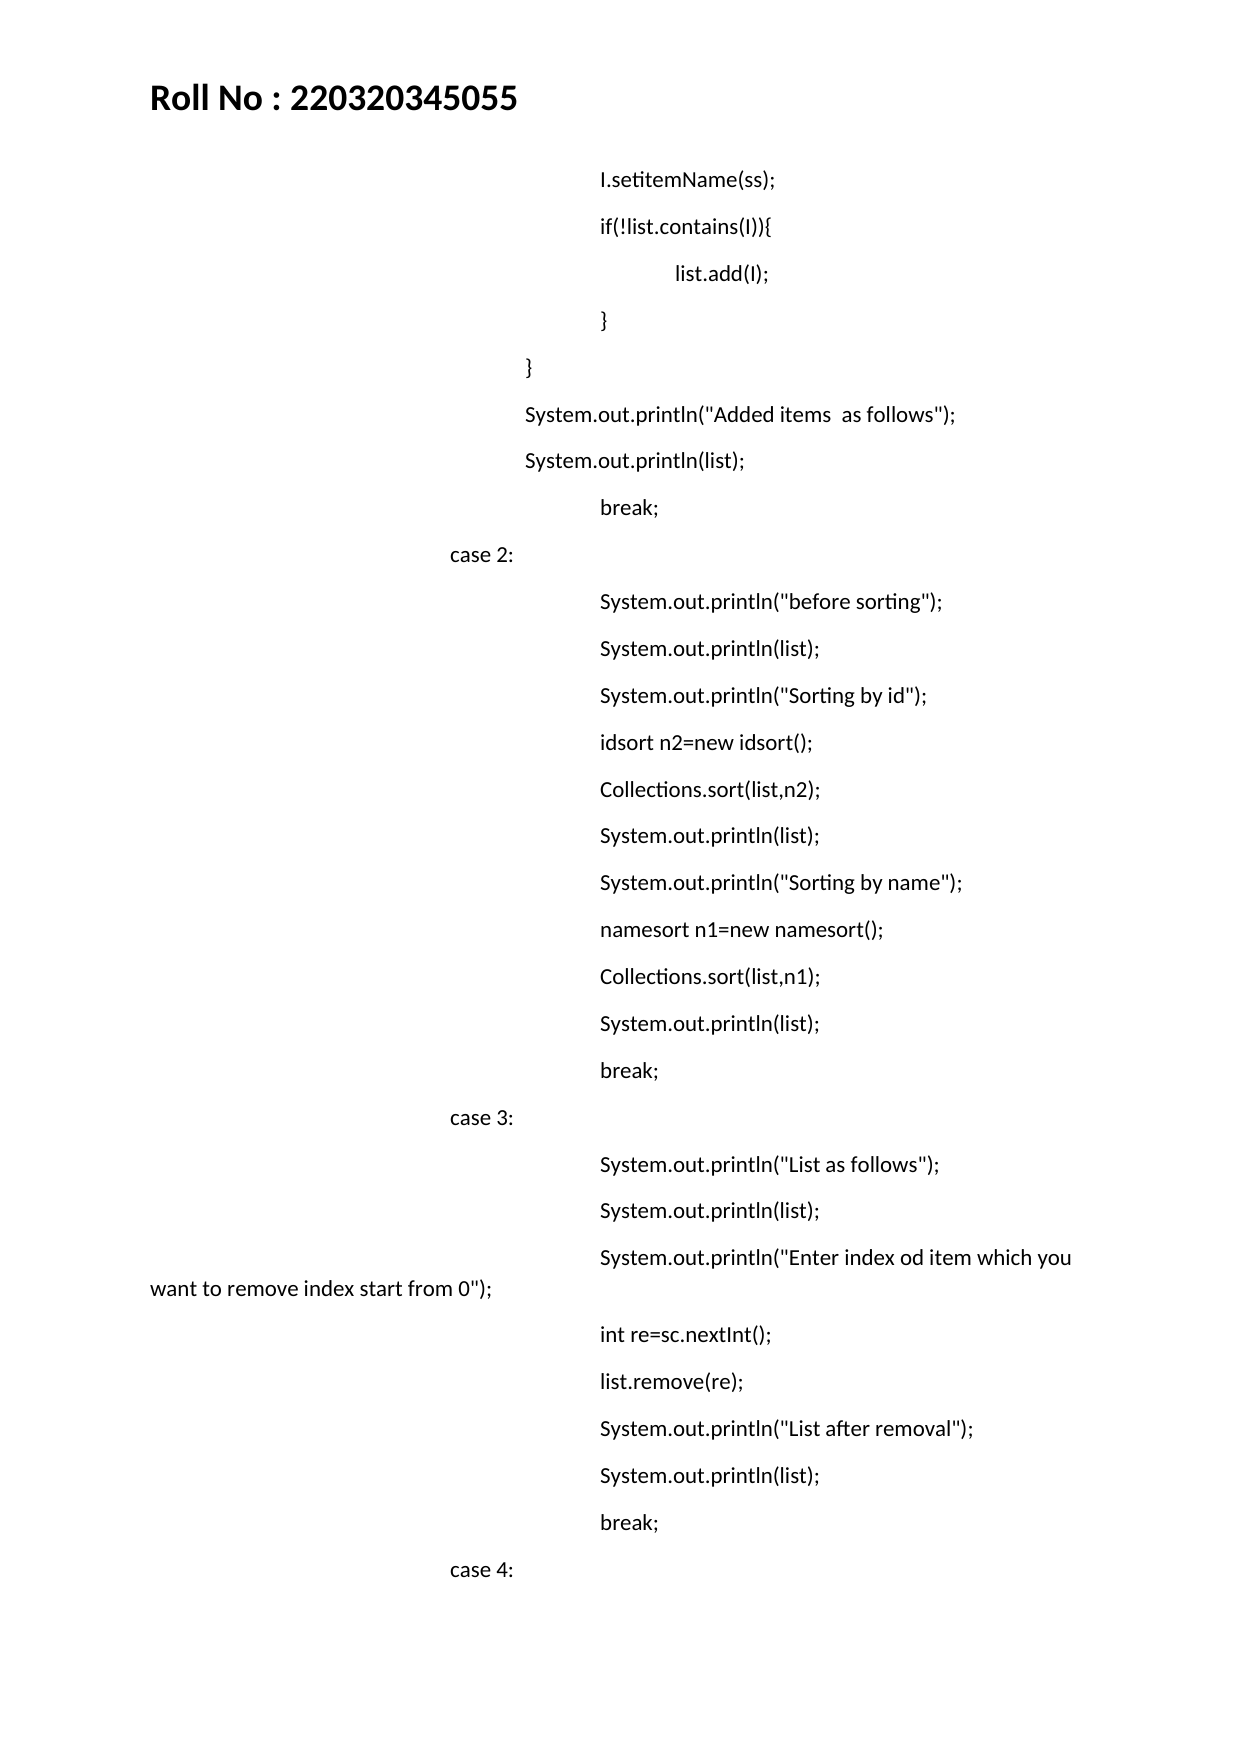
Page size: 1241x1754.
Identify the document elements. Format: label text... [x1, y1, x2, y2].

text list.add(I); [150, 259, 1090, 287]
text System.out.println("Sorting by id"); [150, 681, 1090, 709]
text if(!list.contains(I)){ [150, 212, 1090, 240]
text System.out.println("Sorting by name"); [150, 868, 1090, 897]
text case 3: [150, 1103, 1090, 1131]
text System.out.println("List after removal"); [150, 1414, 1090, 1442]
text } [150, 353, 1090, 381]
text case 4: [150, 1555, 1090, 1583]
text System.out.println("Added items as follows"); [150, 400, 1090, 428]
text list.remove(re); [150, 1367, 1090, 1396]
text break; [150, 1508, 1090, 1536]
text case 2: [150, 540, 1090, 568]
text break; [150, 1056, 1090, 1084]
text System.out.println(list); [150, 447, 1090, 475]
text Collections.sort(list,n1); [150, 962, 1090, 990]
text break; [150, 493, 1090, 522]
text System.out.println("Enter index od item which you want to remove index start from 0"); [150, 1243, 1090, 1302]
text System.out.println(list); [150, 1009, 1090, 1037]
text System.out.println(list); [150, 1197, 1090, 1225]
text System.out.println(list); [150, 634, 1090, 662]
text System.out.println(list); [150, 822, 1090, 850]
text System.out.println("before sorting"); [150, 587, 1090, 615]
text int re=sc.nextInt(); [150, 1321, 1090, 1349]
text Collections.sort(list,n2); [150, 775, 1090, 803]
text System.out.println("List as follows"); [150, 1150, 1090, 1178]
text I.setitemName(ss); [150, 165, 1090, 193]
text System.out.println(list); [150, 1461, 1090, 1489]
text idsort n2=new idsort(); [150, 728, 1090, 756]
text namesort n1=new namesort(); [150, 915, 1090, 943]
text } [150, 306, 1090, 334]
